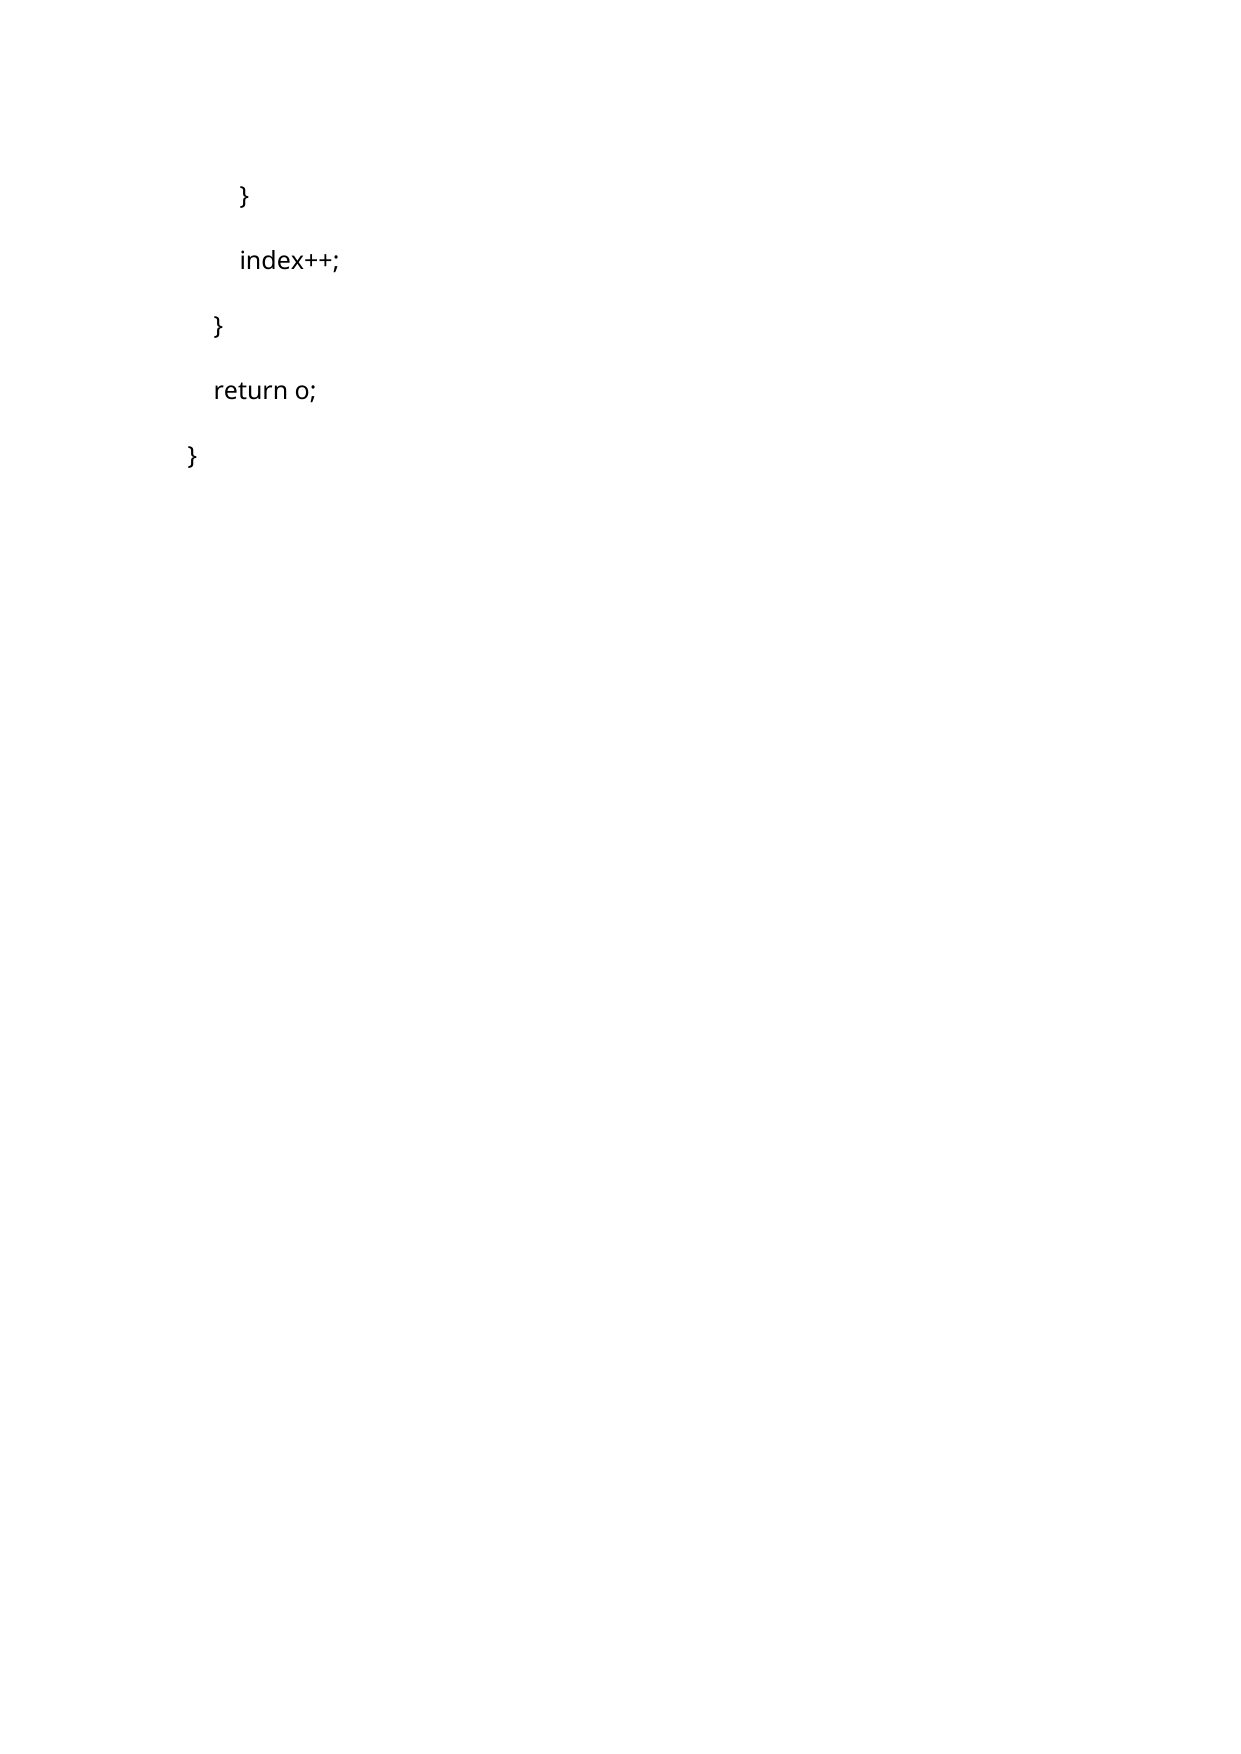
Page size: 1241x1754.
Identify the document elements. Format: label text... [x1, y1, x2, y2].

text } [187, 422, 1053, 487]
text } [187, 292, 1053, 357]
text index++; [187, 227, 1053, 292]
text } [187, 162, 1053, 227]
text return o; [187, 357, 1053, 422]
